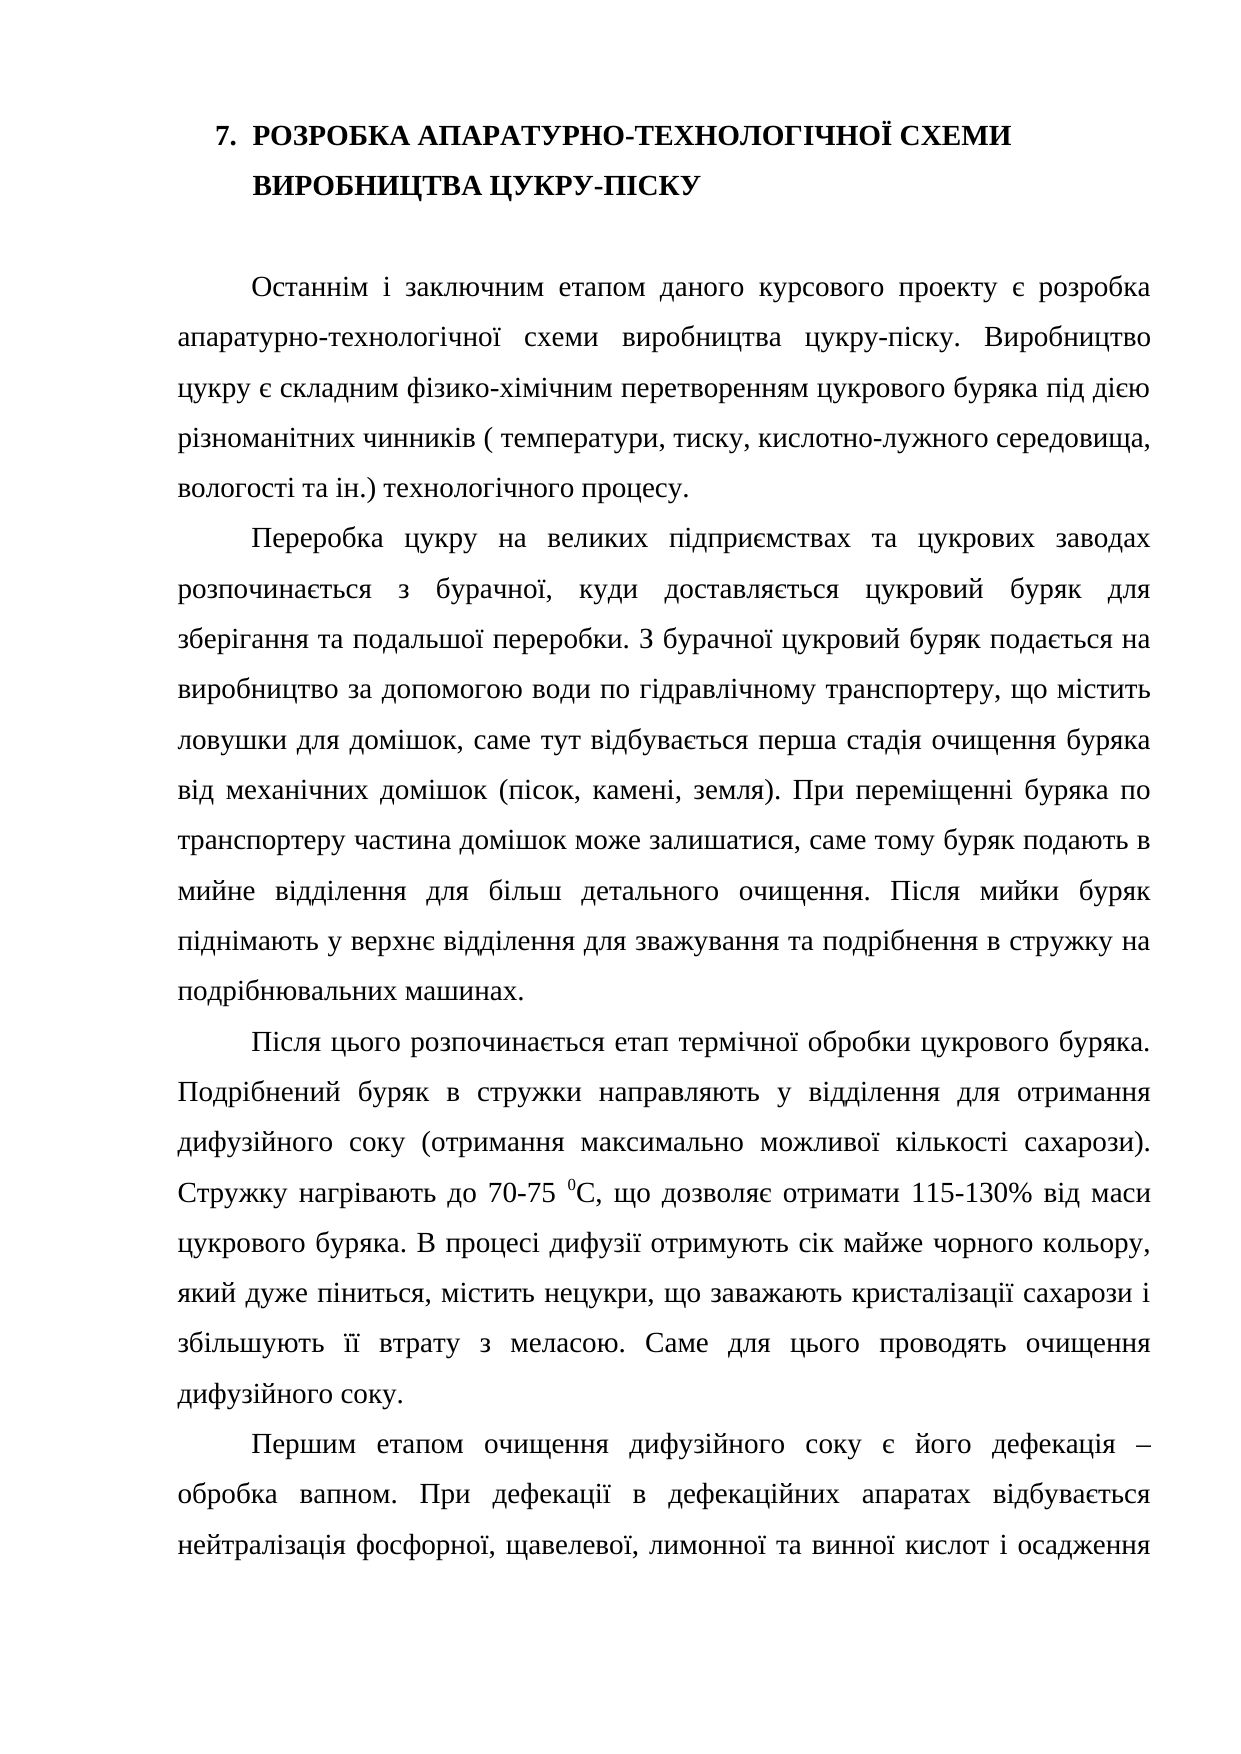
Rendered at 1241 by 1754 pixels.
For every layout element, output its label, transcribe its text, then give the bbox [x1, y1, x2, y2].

list РОЗРОБКА АПАРАТУРНО-ТЕХНОЛОГІЧНОЇ СХЕМИ [215, 118, 1152, 152]
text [177, 1426, 1152, 1560]
text ВИРОБНИЦТВА ЦУКРУ-ПІСКУ [252, 168, 1152, 202]
text Переробка цукру на великих підприємствах та цукрових заводах розпочинається з бурачної, куди доставляється цукровий буряк для зберігання та подальшої переробки. З бурачної цукровий буряк подається на виробництво за допомогою води по гідравлічному транспортеру, що містить ловушки для домішок, саме тут відбувається перша стадія очищення буряка від механічних домішок (пісок, камені, земля). При переміщенні буряка по транспортеру частина домішок може залишатися, саме тому буряк подають в мийне відділення для більш детального очищення. Після мийки буряк піднімають у верхнє відділення для зважування та подрібнення в стружку на подрібнювальних машинах. [177, 521, 1152, 1007]
text Після цього розпочинається етап термічної обробки цукрового буряка. Подрібнений буряк в стружки направляють у відділення для отримання дифузійного соку (отримання максимально можливої кількості сахарози). Стружку нагрівають до 70-75 0С, що дозволяє отримати 115-130% від маси цукрового буряка. В процесі дифузії отримують сік майже чорного кольору, який дуже піниться, містить нецукри, що заважають кристалізації сахарози і збільшують її втрату з меласою. Саме для цього проводять очищення дифузійного соку. [177, 1024, 1152, 1409]
text Останнім і заключним етапом даного курсового проекту є розробка апаратурно-технологічної схеми виробництва цукру-піску. Виробництво цукру є складним фізико-хімічним перетворенням цукрового буряка під дією різноманітних чинників ( температури, тиску, кислотно-лужного середовища, вологості та ін.) технологічного процесу. [177, 269, 1152, 504]
